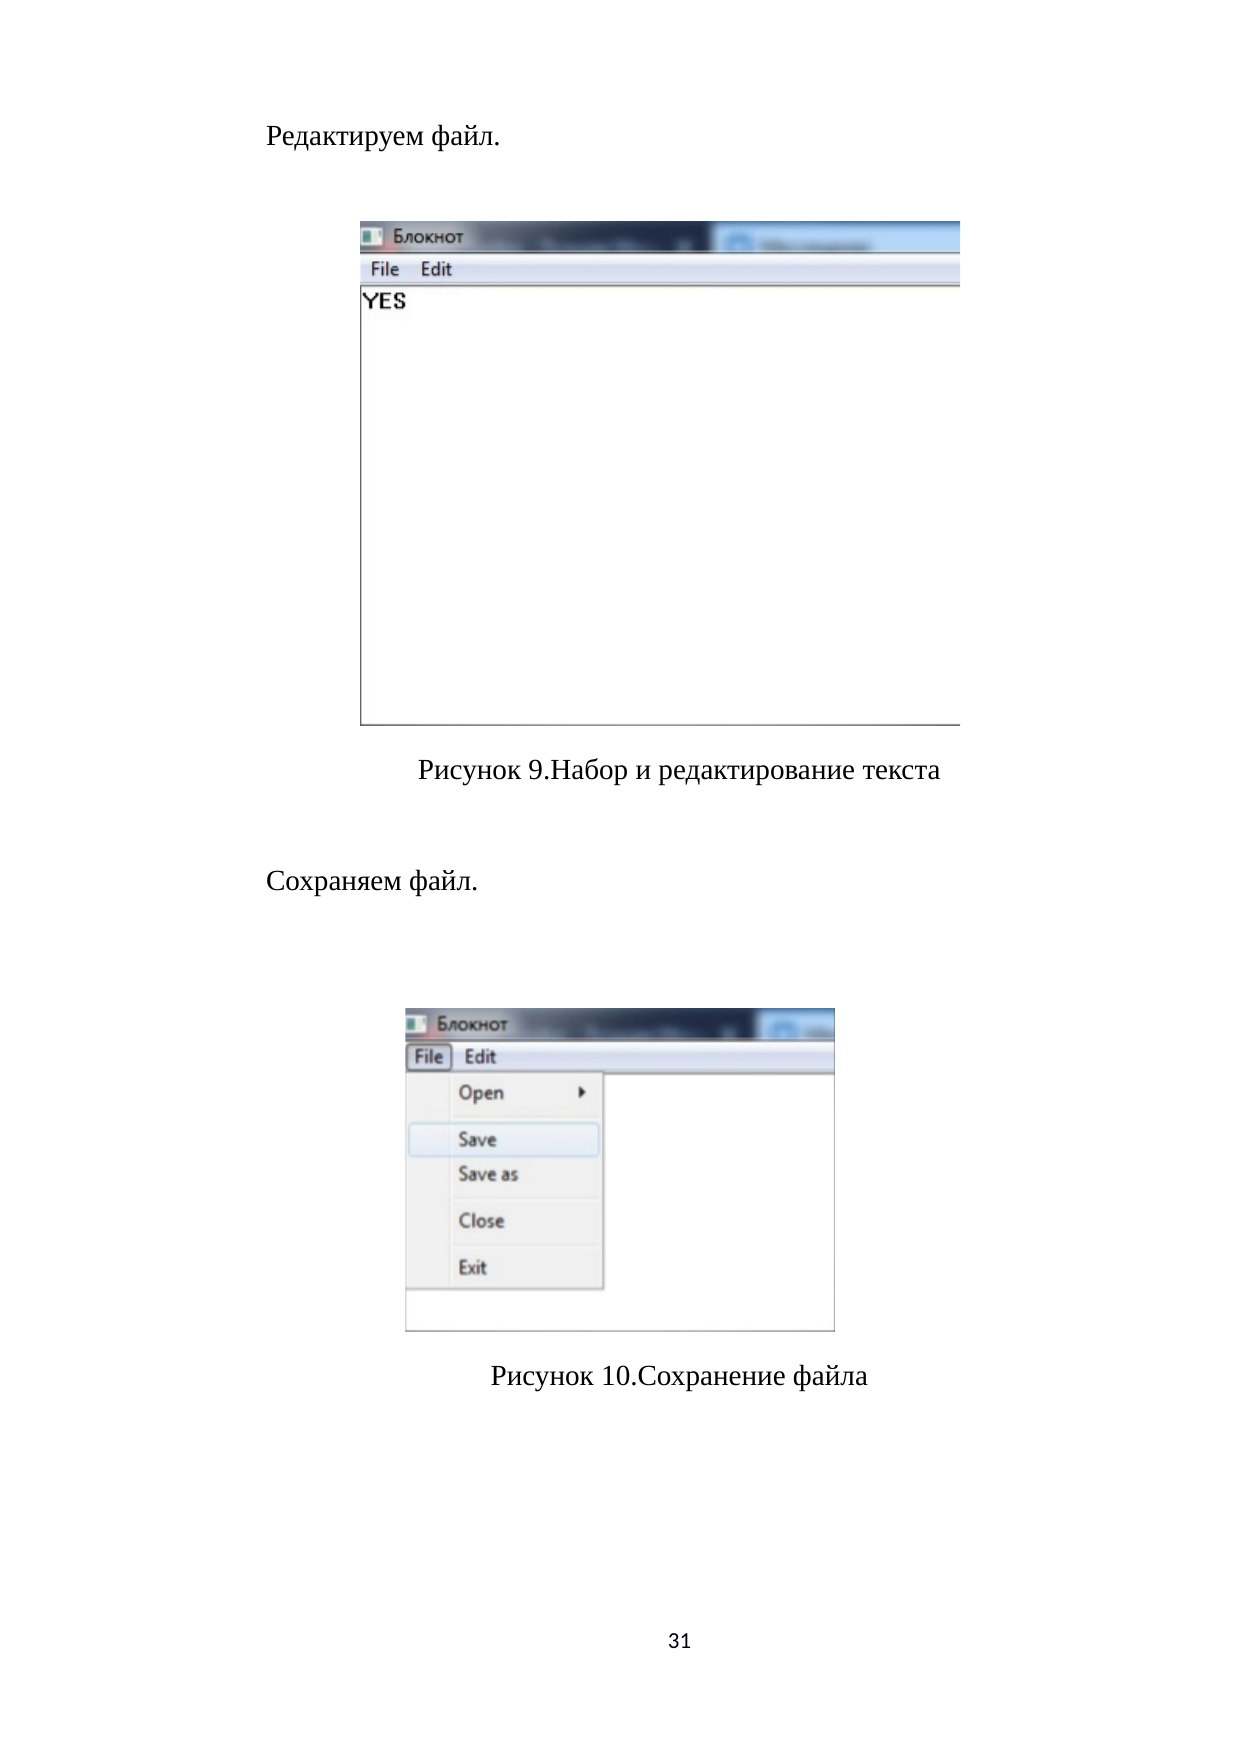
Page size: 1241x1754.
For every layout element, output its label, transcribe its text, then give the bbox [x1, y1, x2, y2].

list Редактируем файл. [177, 118, 1181, 152]
picture [405, 1008, 835, 1332]
list Сохраняем файл. [177, 863, 1181, 896]
picture [360, 221, 960, 726]
